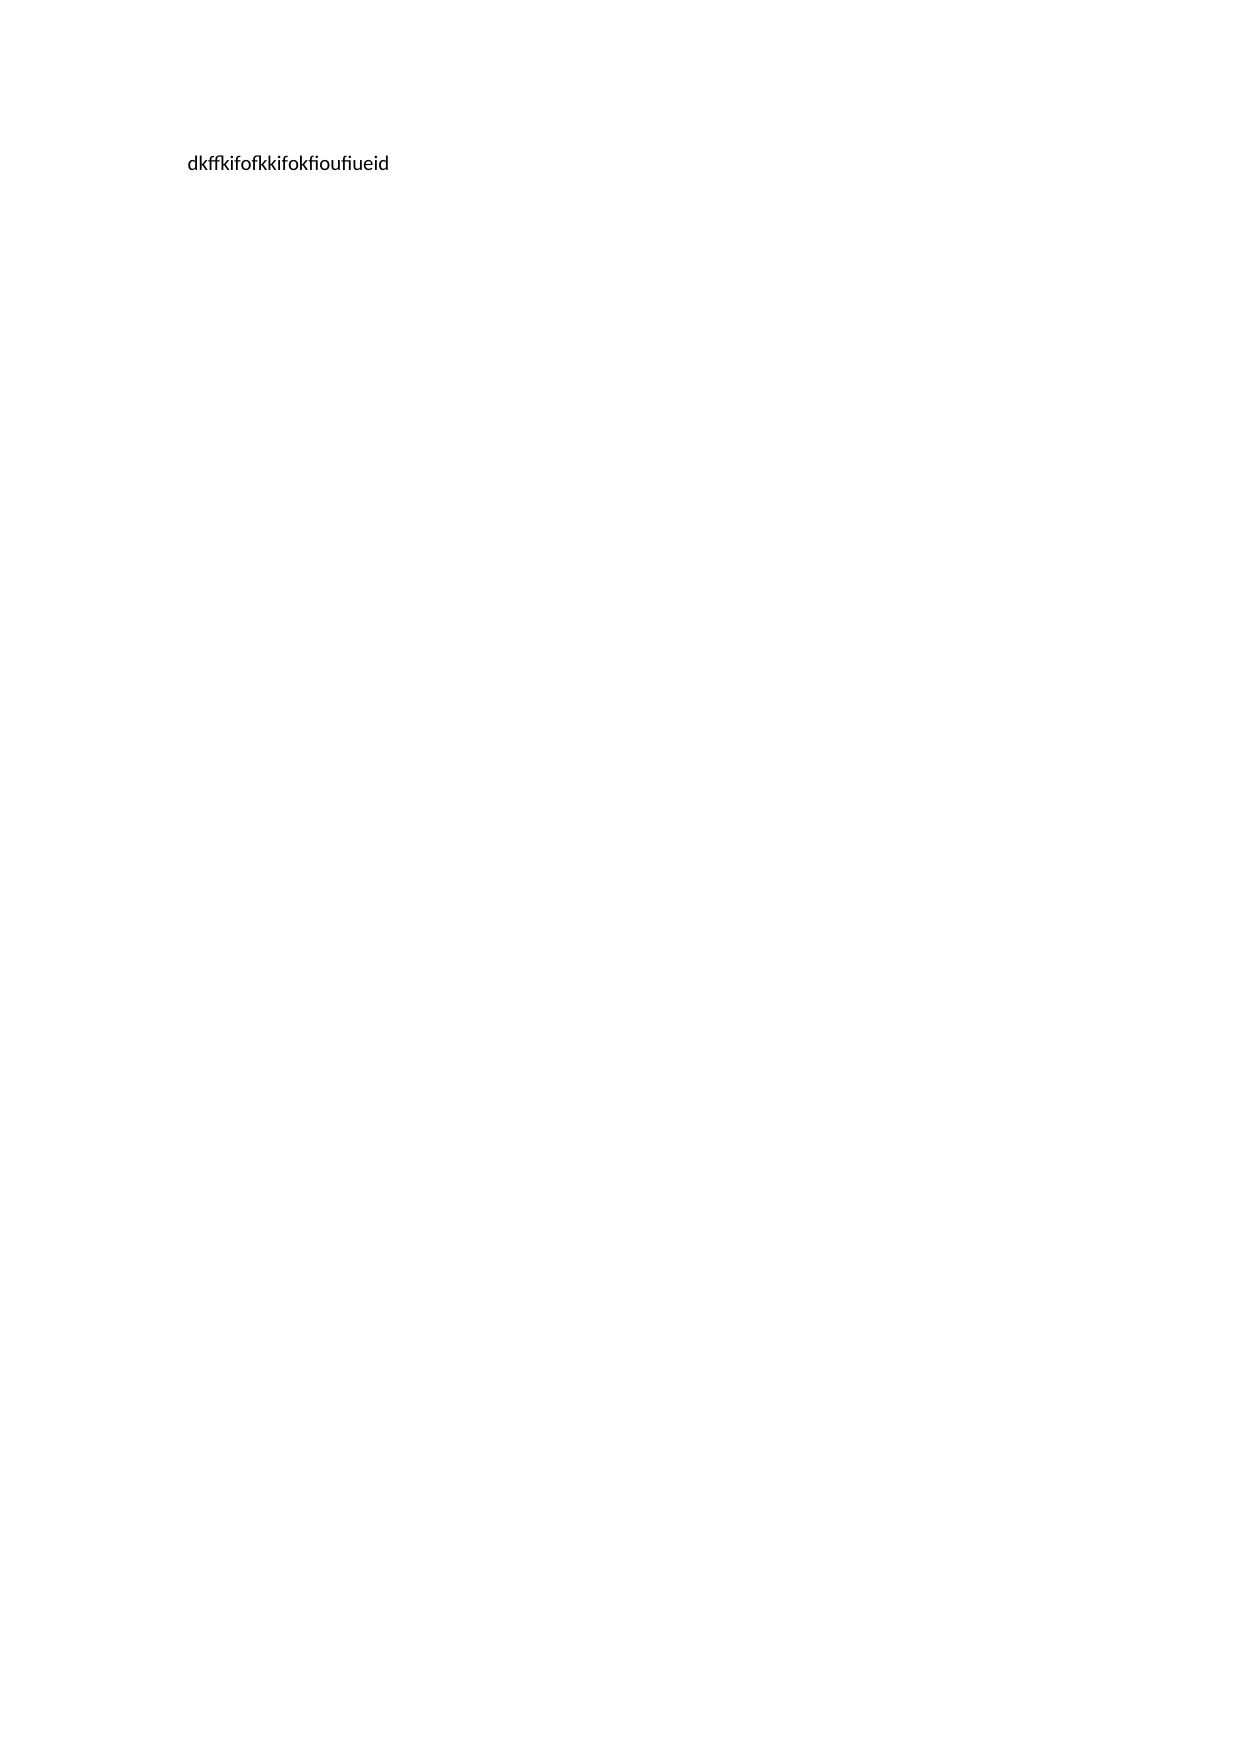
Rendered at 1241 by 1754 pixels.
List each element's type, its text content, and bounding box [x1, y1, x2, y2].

text dkffkifofkkifokfioufiueid [187, 150, 1053, 175]
